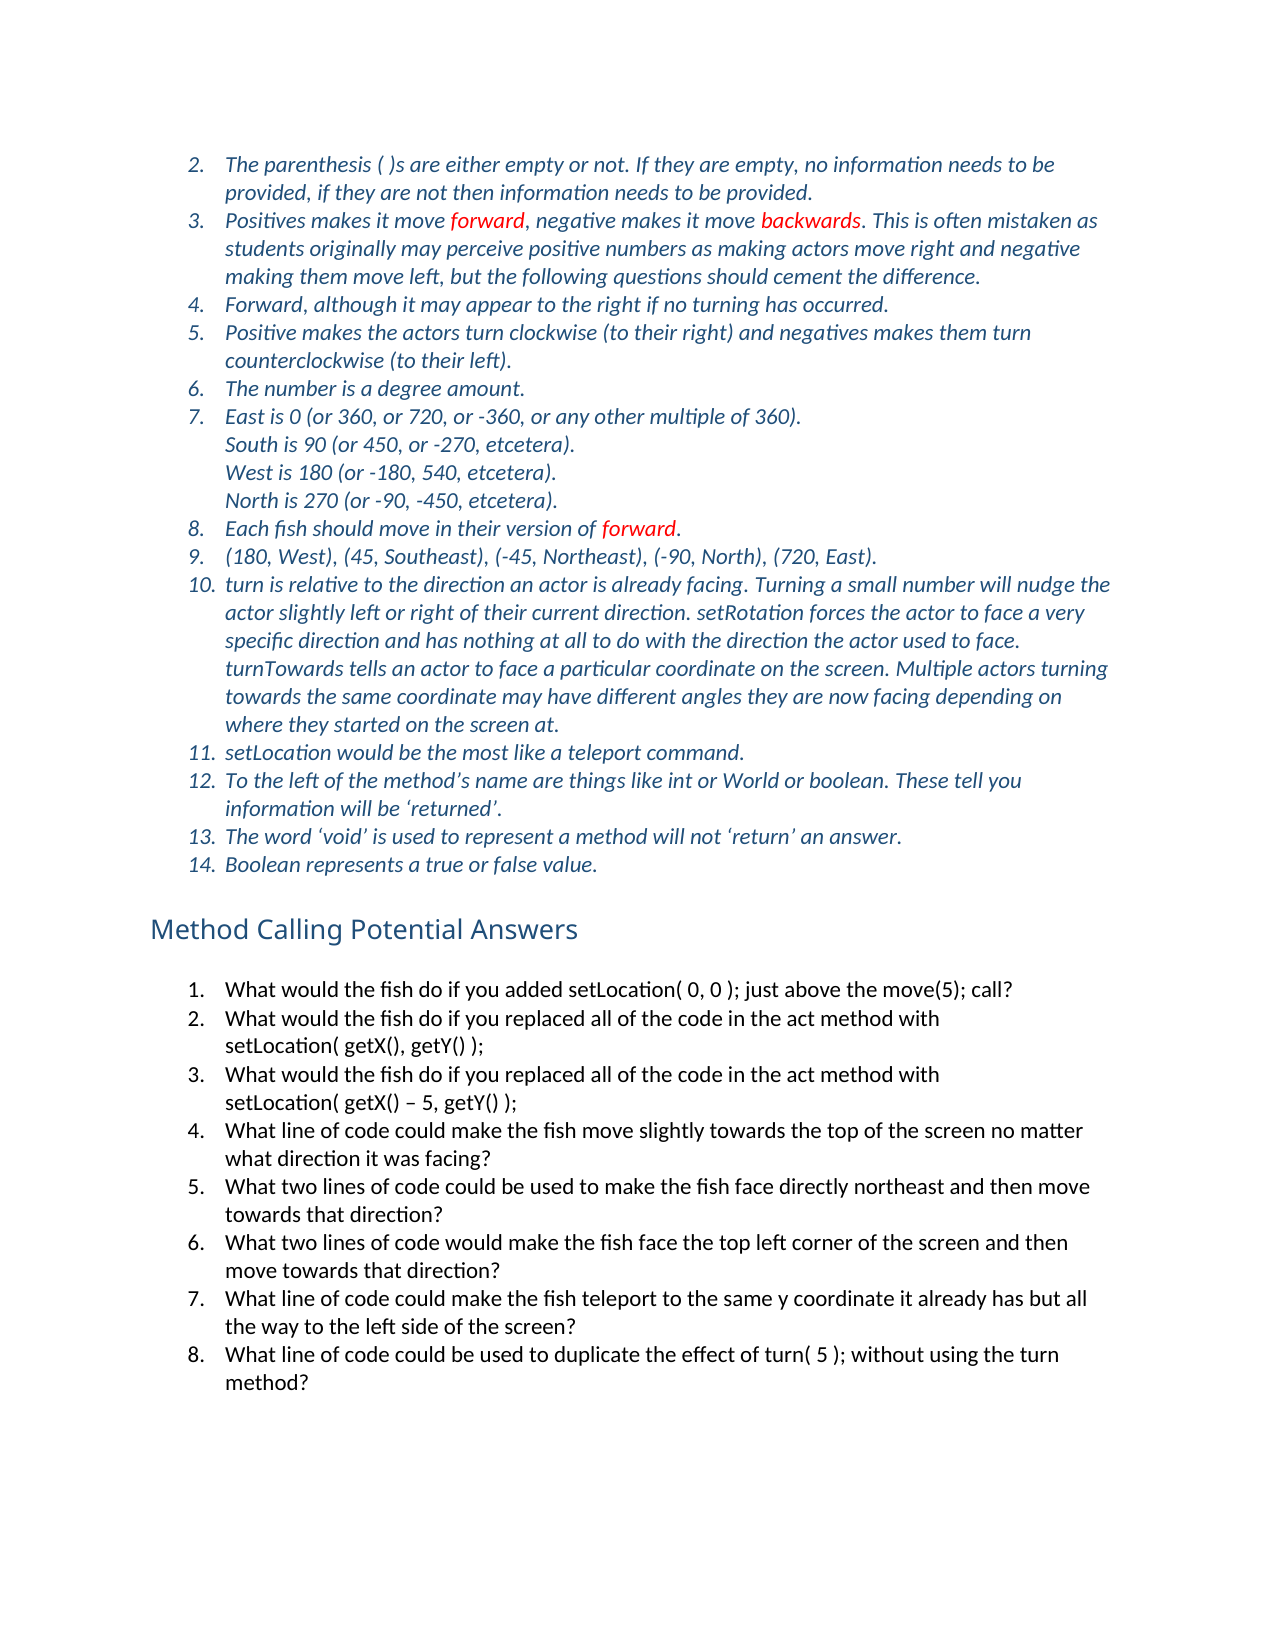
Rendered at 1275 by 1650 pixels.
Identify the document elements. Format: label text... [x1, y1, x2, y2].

text West is 180 (or -180, 540, etcetera). [225, 458, 1125, 486]
list The parenthesis ( )s are either empty or not. If they are empty, no information needs to be provided, if they are not then information needs to be provided. [187, 150, 1125, 206]
list setLocation would be the most like a teleport command. [187, 738, 1125, 766]
list Each fish should move in their version of forward. [187, 514, 1125, 542]
list The number is a degree amount. [187, 374, 1125, 402]
text South is 90 (or 450, or -270, etcetera). [225, 430, 1125, 458]
list What line of code could be used to duplicate the effect of turn( 5 ); without using the turn method? [187, 1340, 1125, 1396]
list What would the fish do if you replaced all of the code in the act method with setLocation( getX(), getY() ); [187, 1004, 1125, 1060]
list What line of code could make the fish teleport to the same y coordinate it already has but all the way to the left side of the screen? [187, 1284, 1125, 1340]
list What would the fish do if you replaced all of the code in the act method with setLocation( getX() – 5, getY() ); [187, 1060, 1125, 1116]
subtitle Method Calling Potential Answers [150, 911, 1125, 948]
list The word ‘void’ is used to represent a method will not ‘return’ an answer. [187, 822, 1125, 851]
list What two lines of code would make the fish face the top left corner of the screen and then move towards that direction? [187, 1228, 1125, 1284]
list East is 0 (or 360, or 720, or -360, or any other multiple of 360). [187, 402, 1125, 430]
list What two lines of code could be used to make the fish face directly northeast and then move towards that direction? [187, 1172, 1125, 1228]
list Positive makes the actors turn clockwise (to their right) and negatives makes them turn counterclockwise (to their left). [187, 318, 1125, 374]
list turn is relative to the direction an actor is already facing. Turning a small number will nudge the actor slightly left or right of their current direction. setRotation forces the actor to face a very specific direction and has nothing at all to do with the direction the actor used to face. turnTowards tells an actor to face a particular coordinate on the screen. Multiple actors turning towards the same coordinate may have different angles they are now facing depending on where they started on the screen at. [187, 570, 1125, 738]
list Forward, although it may appear to the right if no turning has occurred. [187, 290, 1125, 318]
list (180, West), (45, Southeast), (-45, Northeast), (-90, North), (720, East). [187, 542, 1125, 570]
list To the left of the method’s name are things like int or World or boolean. These tell you information will be ‘returned’. [187, 766, 1125, 822]
list What line of code could make the fish move slightly towards the top of the screen no matter what direction it was facing? [187, 1116, 1125, 1172]
text North is 270 (or -90, -450, etcetera). [225, 486, 1125, 514]
list Boolean represents a true or false value. [187, 851, 1125, 878]
list What would the fish do if you added setLocation( 0, 0 ); just above the move(5); call? [187, 976, 1125, 1004]
list Positives makes it move forward, negative makes it move backwards. This is often mistaken as students originally may perceive positive numbers as making actors move right and negative making them move left, but the following questions should cement the difference. [187, 206, 1125, 290]
